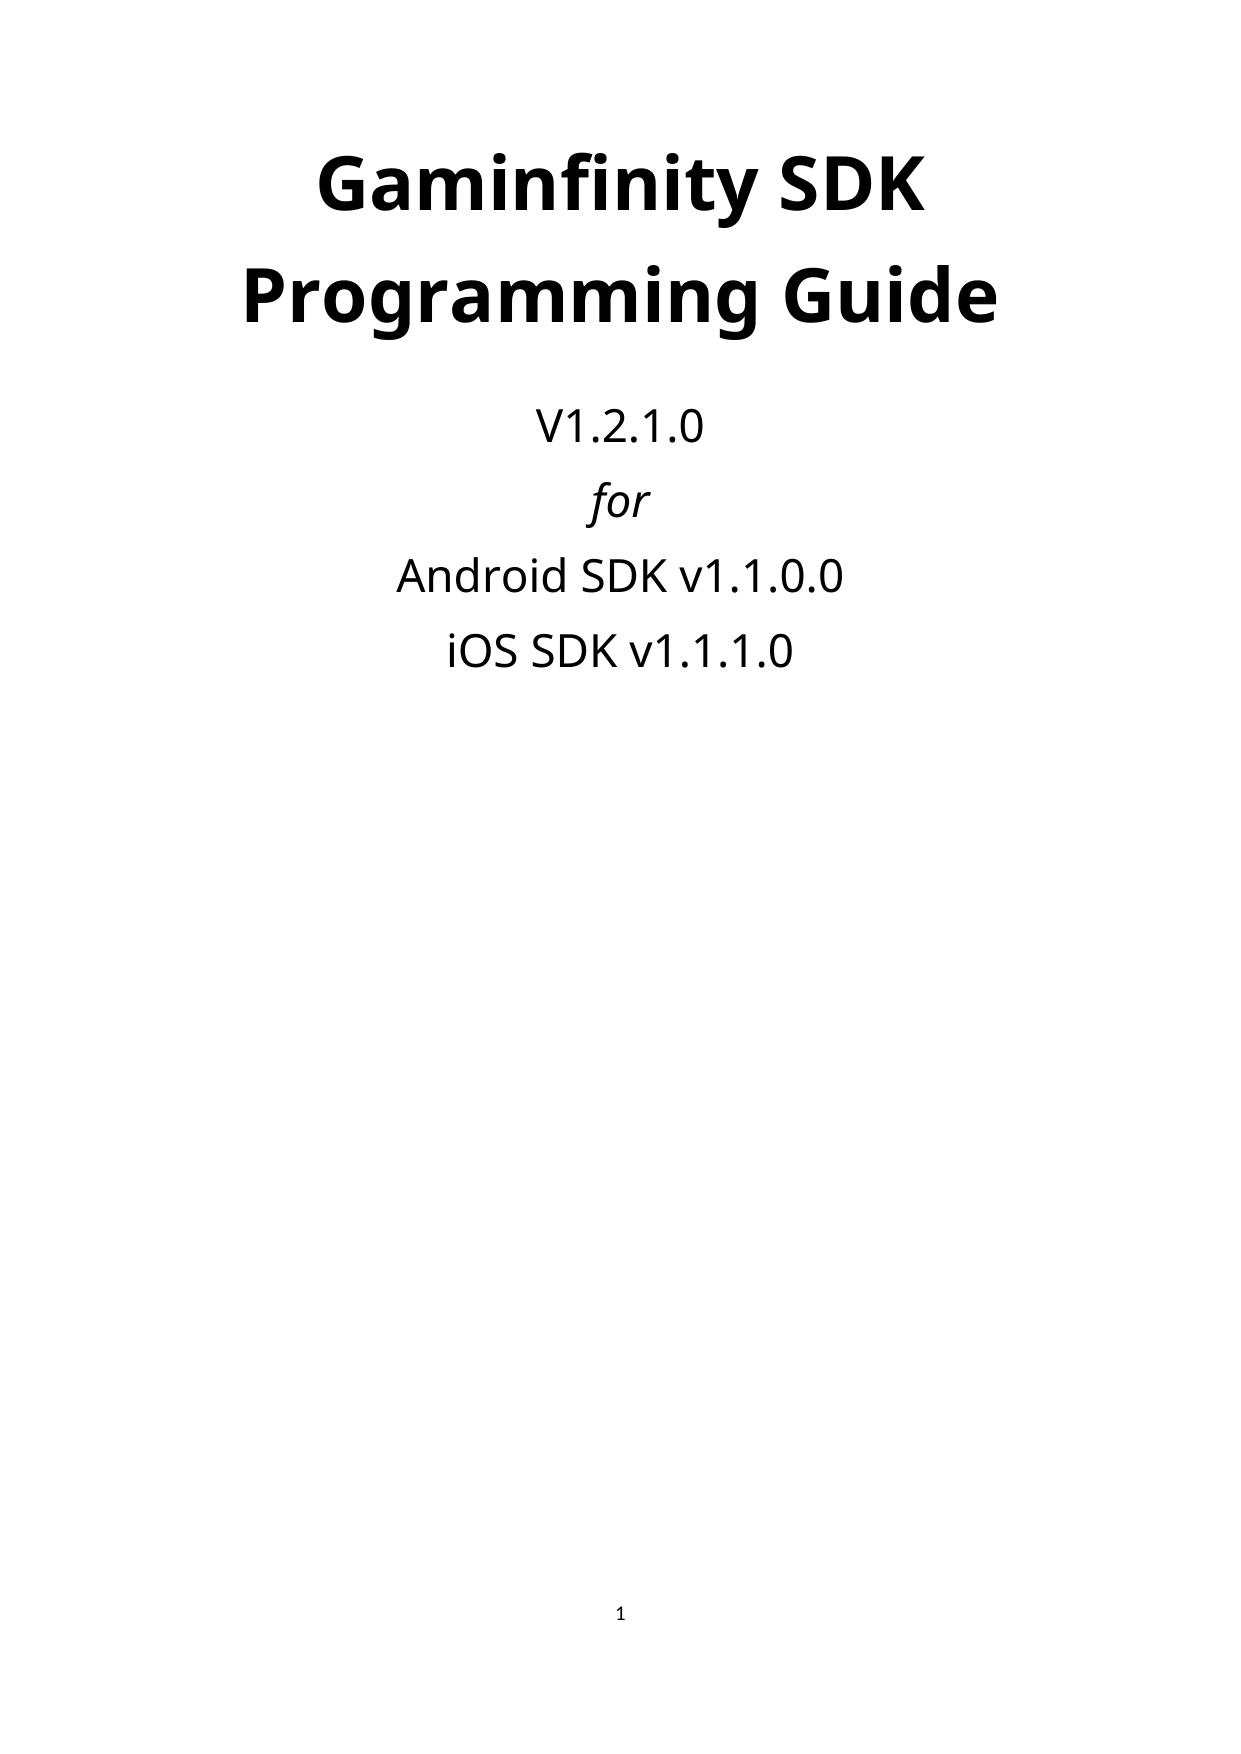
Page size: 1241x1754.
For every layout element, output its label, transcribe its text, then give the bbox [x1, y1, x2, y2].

text V1.2.1.0 [75, 387, 1165, 462]
text Android SDK v1.1.0.0 [75, 537, 1165, 612]
text Gaminfinity SDK [75, 125, 1165, 237]
text iOS SDK v1.1.1.0 [75, 612, 1165, 687]
text for [75, 462, 1165, 537]
text Programming Guide [75, 237, 1165, 350]
